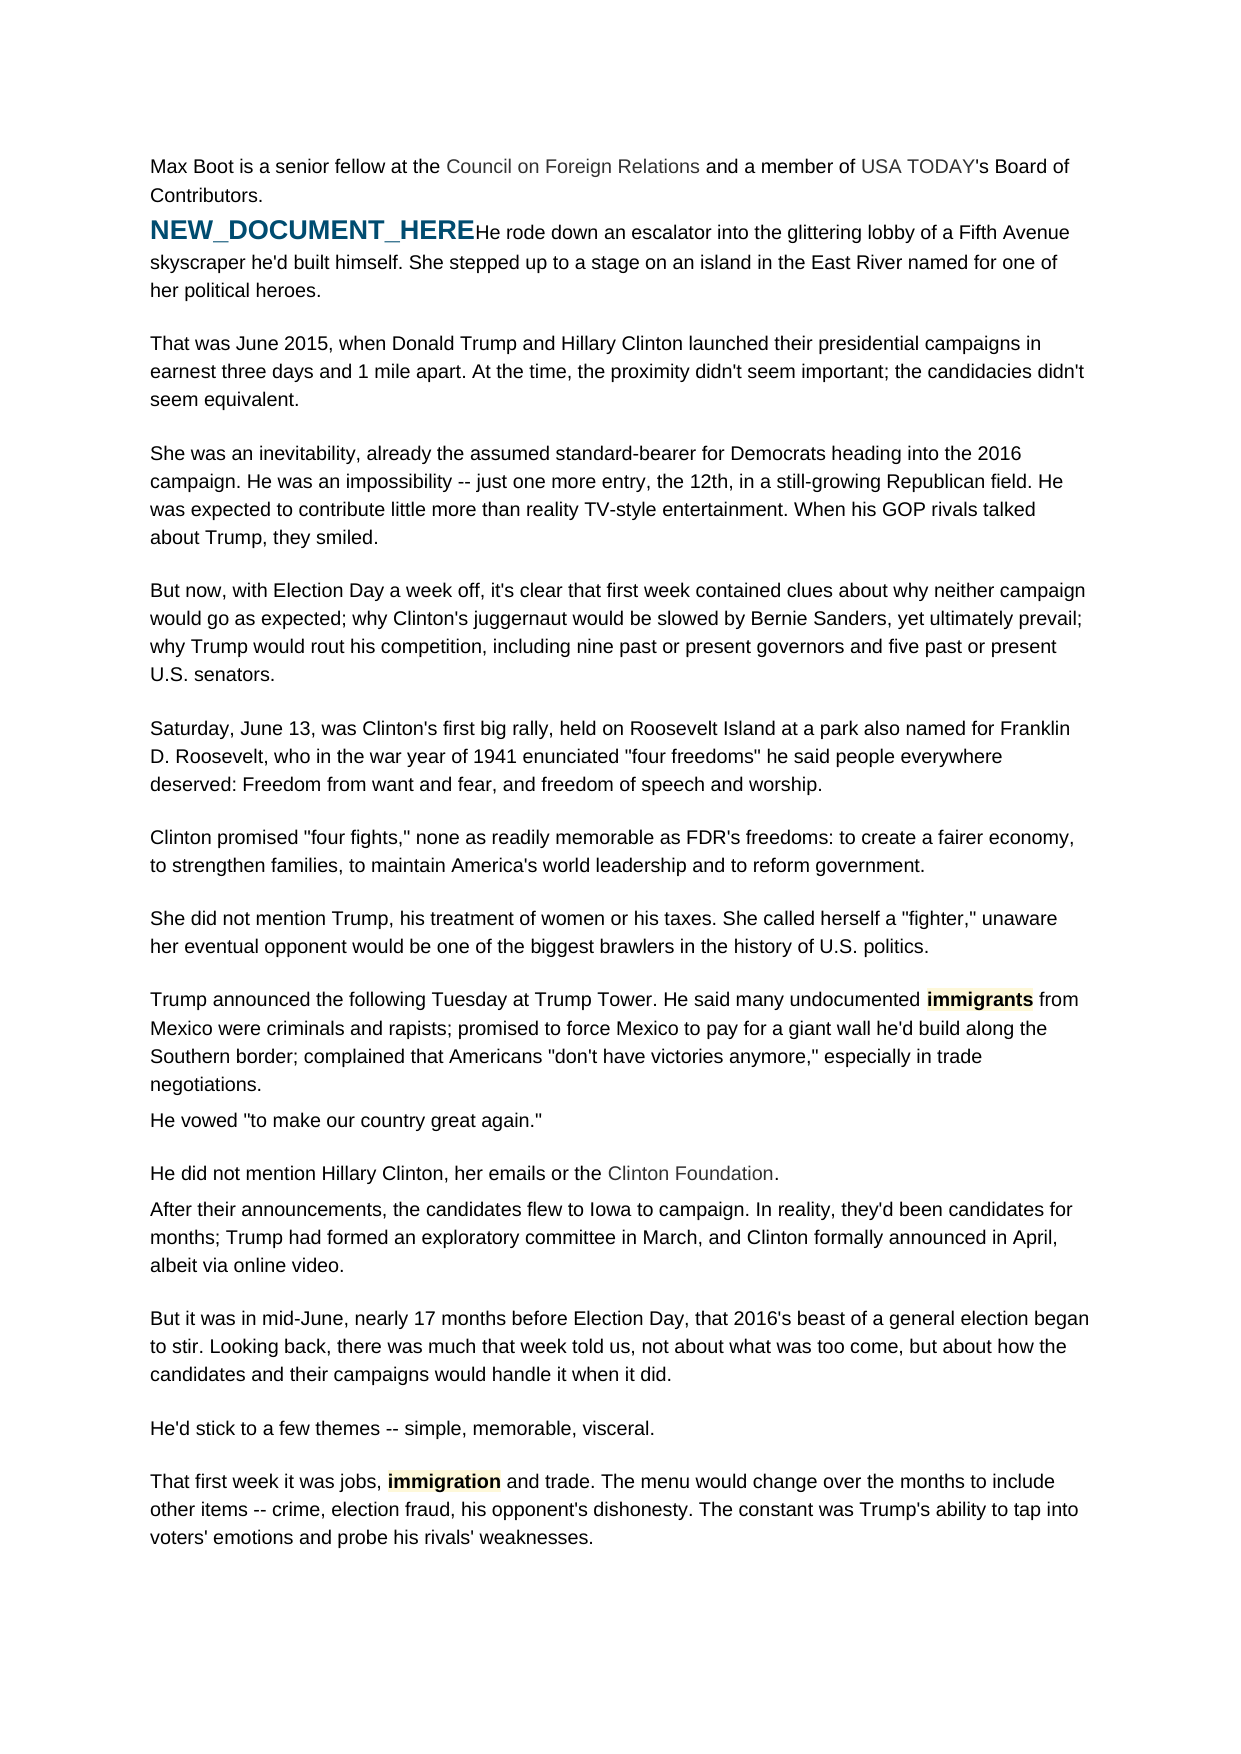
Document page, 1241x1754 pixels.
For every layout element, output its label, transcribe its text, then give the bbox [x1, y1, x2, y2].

text After their announcements, the candidates flew to Iowa to campaign. In reality, they'd been candidates for months; Trump had formed an exploratory committee in March, and Clinton formally announced in April, albeit via online video. [150, 1192, 1090, 1277]
text But it was in mid-June, nearly 17 months before Election Day, that 2016's beast of a general election began to stir. Looking back, there was much that week told us, not about what was too come, but about how the candidates and their campaigns would handle it when it did. [150, 1302, 1090, 1386]
text He did not mention Hillary Clinton, her emails or the Clinton Foundation. [150, 1156, 1090, 1184]
text NEW_DOCUMENT_HEREHe rode down an escalator into the glittering lobby of a Fifth Avenue skyscraper he'd built himself. She stepped up to a stage on an island in the East River named for one of her political heroes. [150, 214, 1090, 302]
text That was June 2015, when Donald Trump and Hillary Clinton launched their presidential campaigns in earnest three days and 1 mile apart. At the time, the proximity didn't seem important; the candidacies didn't seem equivalent. [150, 327, 1090, 411]
text She did not mention Trump, his treatment of women or his taxes. She called herself a "fighter," unaware her eventual opponent would be one of the biggest brawlers in the history of U.S. politics. [150, 902, 1090, 958]
text Saturday, June 13, was Clinton's first big rally, held on Roosevelt Island at a park also named for Franklin D. Roosevelt, who in the war year of 1941 enunciated "four freedoms" he said people everywhere deserved: Freedom from want and fear, and freedom of speech and worship. [150, 711, 1090, 795]
text Clinton promised "four fights," none as readily memorable as FDR's freedoms: to create a fairer economy, to strengthen families, to maintain America's world leadership and to reform government. [150, 820, 1090, 877]
text But now, with Election Day a week off, it's clear that first week contained clues about why neither campaign would go as expected; why Clinton's juggernaut would be slowed by Bernie Sanders, yet ultimately prevail; why Trump would rout his competition, including nine past or present governors and five past or present U.S. senators. [150, 573, 1090, 686]
text Trump announced the following Tuesday at Trump Tower. He said many undocumented immigrants from Mexico were criminals and rapists; promised to force Mexico to pay for a giant wall he'd build along the Southern border; complained that Americans "don't have victories anymore," especially in trade negotiations. [150, 983, 1090, 1095]
text She was an inevitability, already the assumed standard-bearer for Democrats heading into the 2016 campaign. He was an impossibility -- just one more entry, the 12th, in a still-growing Republican field. He was expected to contribute little more than reality TV-style entertainment. When his GOP rivals talked about Trump, they smiled. [150, 436, 1090, 548]
text That first week it was jobs, immigration and trade. The menu would change over the months to include other items -- crime, election fraud, his opponent's dishonesty. The constant was Trump's ability to tap into voters' emotions and probe his rivals' weaknesses. [150, 1464, 1090, 1548]
text He vowed "to make our country great again." [150, 1103, 1090, 1131]
text Max Boot is a senior fellow at the Council on Foreign Relations and a member of USA TODAY's Board of Contributors. [150, 150, 1090, 206]
text He'd stick to a few themes -- simple, memorable, visceral. [150, 1411, 1090, 1439]
